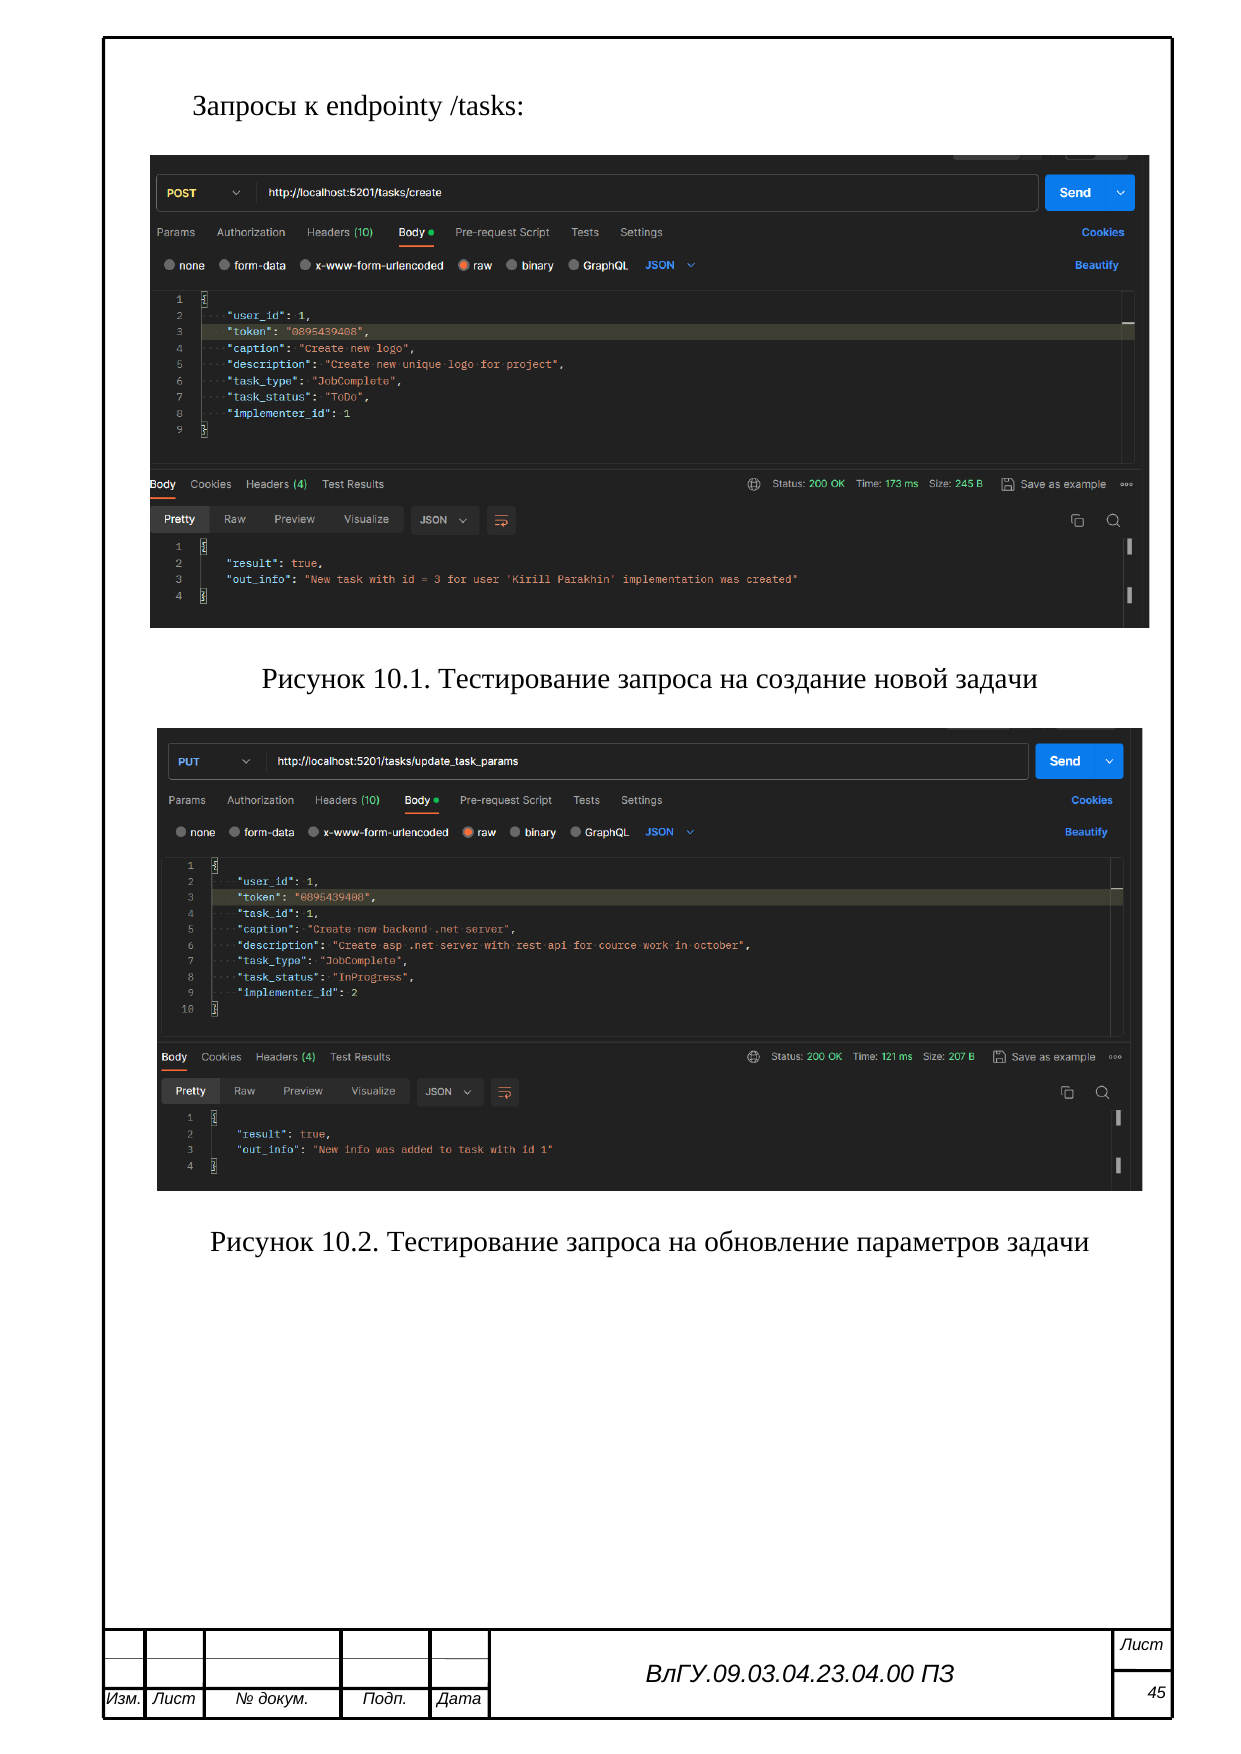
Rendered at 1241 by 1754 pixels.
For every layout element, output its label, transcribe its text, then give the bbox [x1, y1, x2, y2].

picture [150, 155, 1150, 628]
text Запросы к endpointу /tasks: [118, 88, 1181, 121]
text Рисунок 10.1. Тестирование запроса на создание новой задачи [118, 661, 1181, 694]
picture [157, 728, 1143, 1191]
text Рисунок 10.2. Тестирование запроса на обновление параметров задачи [118, 1224, 1181, 1257]
